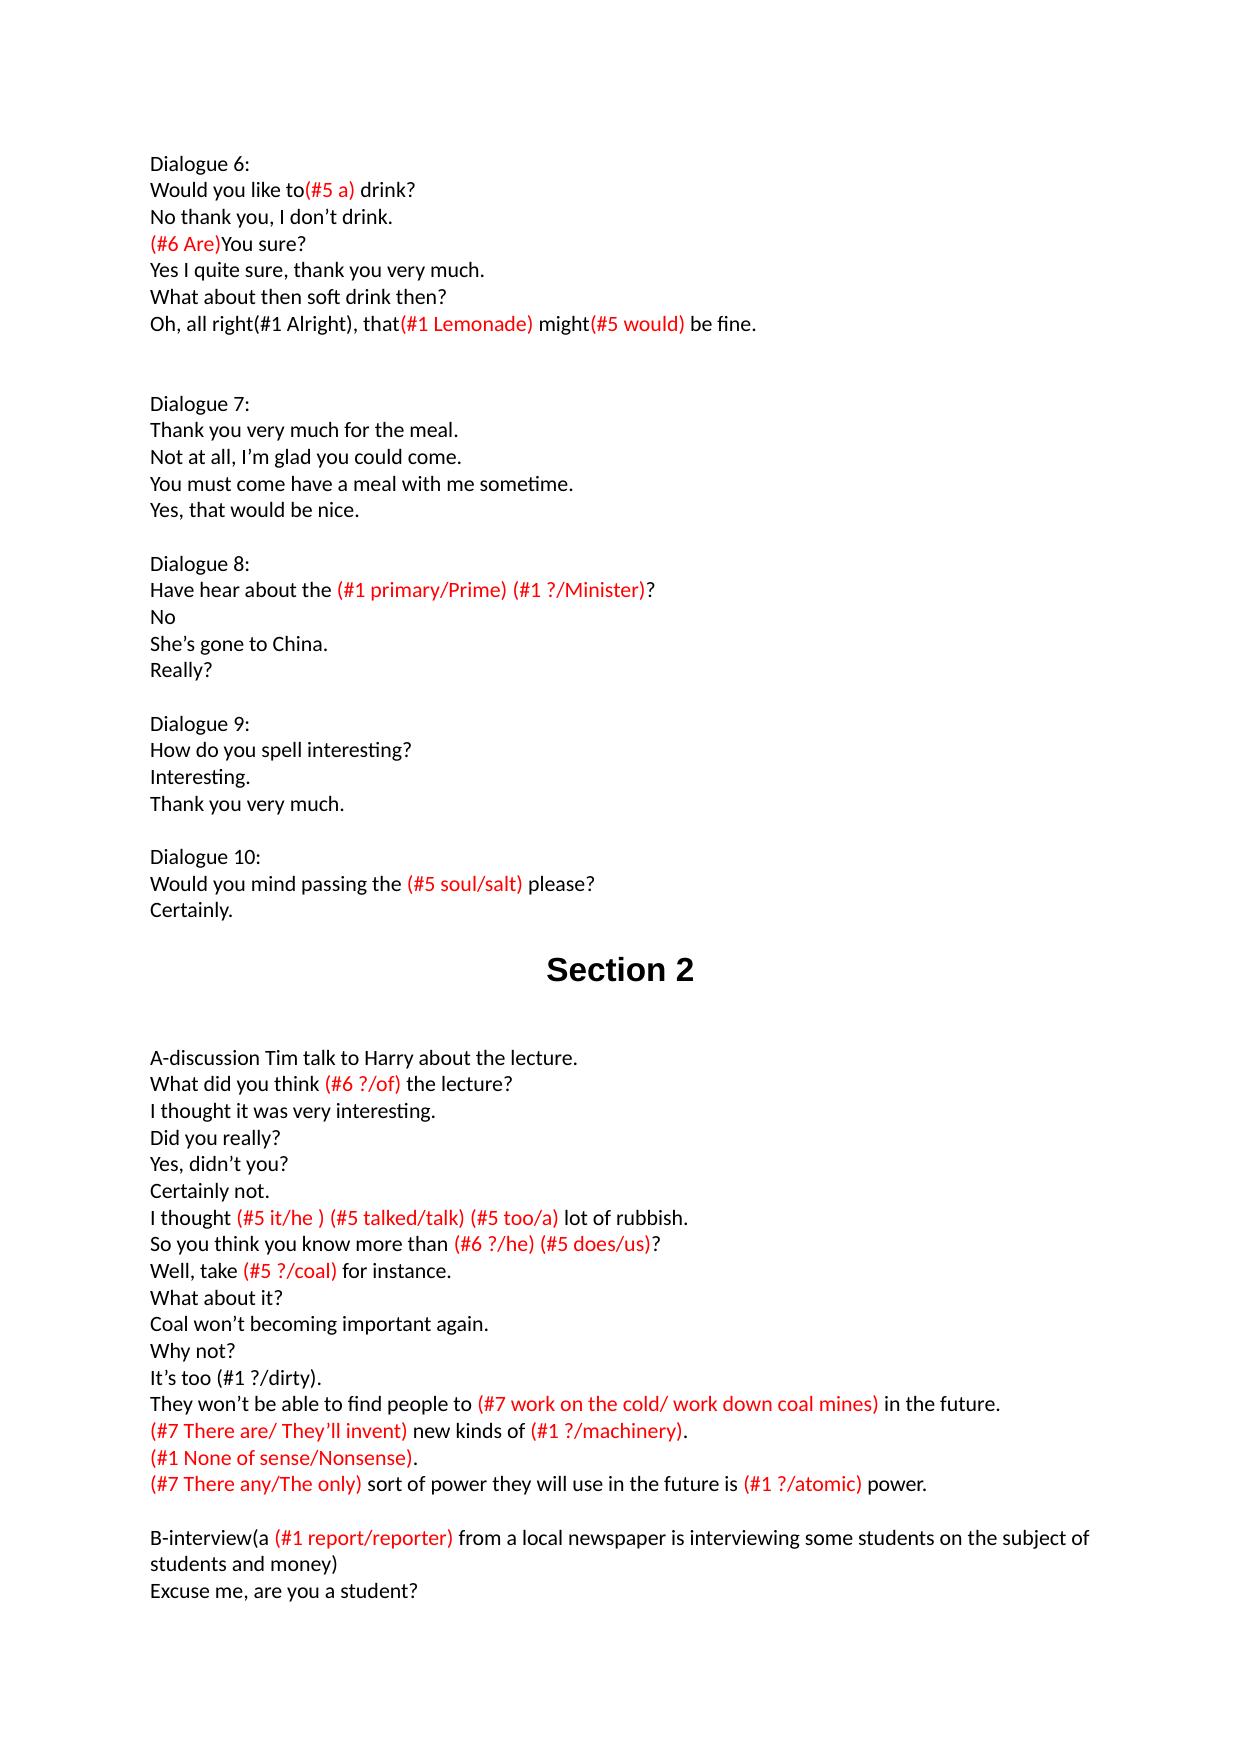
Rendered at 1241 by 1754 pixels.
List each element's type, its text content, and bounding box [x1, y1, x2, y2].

text They won’t be able to find people to (#7 work on the cold/ work down coal mines) in the future. [150, 1391, 1090, 1417]
text Dialogue 7: [150, 390, 1090, 417]
text B-interview(a (#1 report/reporter) from a local newspaper is interviewing some students on the subject of students and money) [150, 1524, 1090, 1577]
text She’s gone to China. [150, 630, 1090, 657]
text What about it? [150, 1284, 1090, 1311]
text Thank you very much for the meal. [150, 417, 1090, 443]
text Excuse me, are you a student? [150, 1577, 1090, 1604]
text (#6 Are)You sure? [150, 230, 1090, 257]
text Did you really? [150, 1124, 1090, 1151]
text Oh, all right(#1 Alright), that(#1 Lemonade) might(#5 would) be fine. [150, 310, 1090, 337]
text Yes I quite sure, thank you very much. [150, 257, 1090, 283]
text Yes, didn’t you? [150, 1151, 1090, 1177]
text How do you spell interesting? [150, 737, 1090, 763]
text You must come have a meal with me sometime. [150, 470, 1090, 497]
text (#7 There any/The only) sort of power they will use in the future is (#1 ?/atomic) power. [150, 1471, 1090, 1497]
text Would you like to(#5 a) drink? [150, 177, 1090, 203]
subtitle Section 2 [150, 950, 1090, 989]
text Certainly. [150, 897, 1090, 923]
text Thank you very much. [150, 790, 1090, 817]
text Really? [150, 657, 1090, 683]
text Dialogue 9: [150, 710, 1090, 737]
text Have hear about the (#1 primary/Prime) (#1 ?/Minister)? [150, 577, 1090, 603]
text Dialogue 6: [150, 150, 1090, 177]
text What about then soft drink then? [150, 283, 1090, 310]
text I thought (#5 it/he ) (#5 talked/talk) (#5 too/a) lot of rubbish. [150, 1204, 1090, 1231]
text Dialogue 10: [150, 843, 1090, 870]
text (#7 There are/ They’ll invent) new kinds of (#1 ?/machinery). [150, 1417, 1090, 1444]
text Coal won’t becoming important again. [150, 1311, 1090, 1337]
text Would you mind passing the (#5 soul/salt) please? [150, 870, 1090, 897]
text Certainly not. [150, 1177, 1090, 1204]
text Well, take (#5 ?/coal) for instance. [150, 1257, 1090, 1284]
text Interesting. [150, 763, 1090, 790]
text I thought it was very interesting. [150, 1097, 1090, 1124]
text Not at all, I’m glad you could come. [150, 443, 1090, 470]
text What did you think (#6 ?/of) the lecture? [150, 1071, 1090, 1097]
text So you think you know more than (#6 ?/he) (#5 does/us)? [150, 1231, 1090, 1257]
text No thank you, I don’t drink. [150, 203, 1090, 230]
text (#1 None of sense/Nonsense). [150, 1444, 1090, 1471]
text A-discussion Tim talk to Harry about the lecture. [150, 1044, 1090, 1071]
text No [150, 603, 1090, 630]
text Yes, that would be nice. [150, 497, 1090, 523]
text It’s too (#1 ?/dirty). [150, 1364, 1090, 1391]
text Why not? [150, 1337, 1090, 1364]
text Dialogue 8: [150, 550, 1090, 577]
